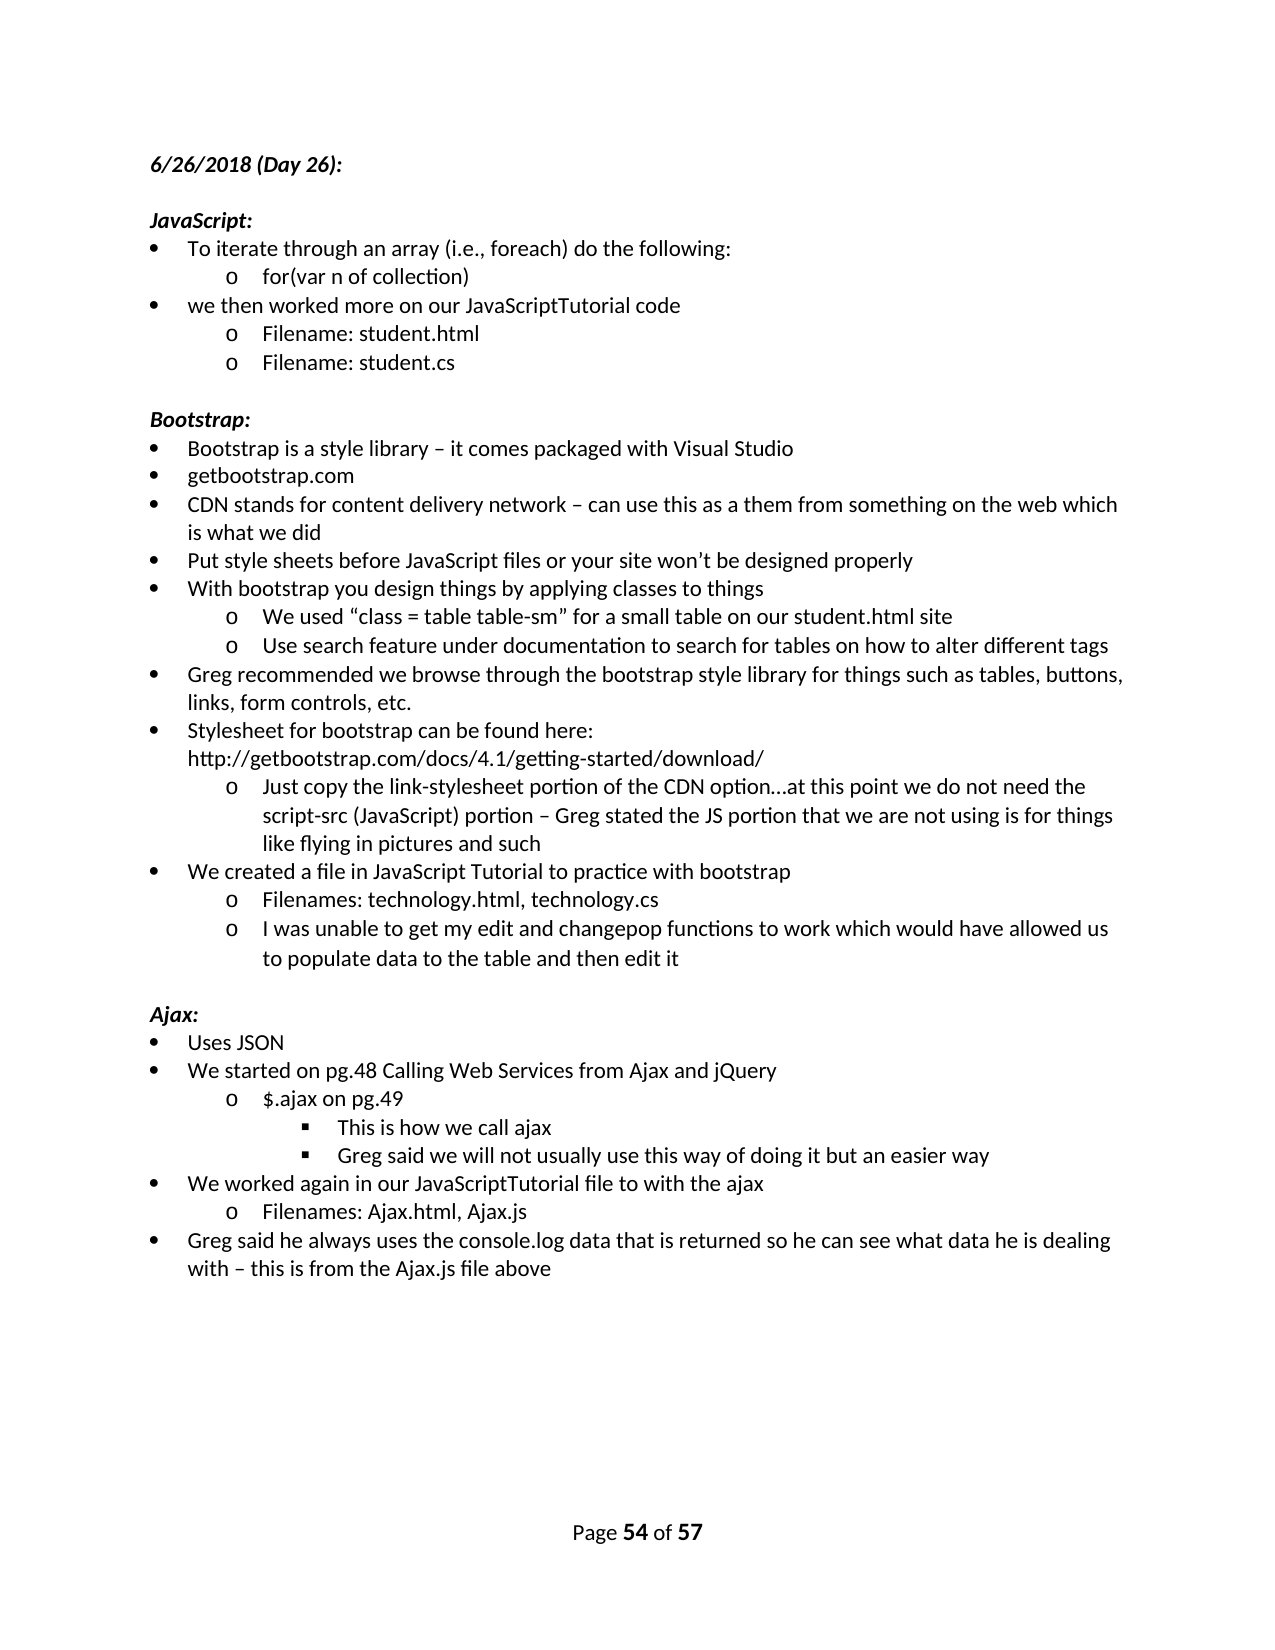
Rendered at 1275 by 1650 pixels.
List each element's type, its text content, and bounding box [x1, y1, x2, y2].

text 6/26/2018 (Day 26): [150, 150, 1125, 178]
list Greg recommended we browse through the bootstrap style library for things such as tables, buttons, links, form controls, etc. [150, 660, 1125, 716]
list Stylesheet for bootstrap can be found here: http://getbootstrap.com/docs/4.1/getting-started/download/ [150, 716, 1125, 772]
list Filename: student.html [225, 319, 1125, 348]
list Bootstrap is a style library – it comes packaged with Visual Studio [150, 434, 1125, 462]
list getbootstrap.com [150, 462, 1125, 490]
text Ajax: [150, 1000, 1125, 1028]
list We created a file in JavaScript Tutorial to practice with bootstrap [150, 857, 1125, 885]
list Filenames: technology.html, technology.cs [225, 885, 1125, 914]
text JavaScript: [150, 206, 1125, 234]
list Put style sheets before JavaScript files or your site won’t be designed properly [150, 546, 1125, 574]
list To iterate through an array (i.e., foreach) do the following: [150, 234, 1125, 262]
text Bootstrap: [150, 406, 1125, 434]
list I was unable to get my edit and changepop functions to work which would have allowed us to populate data to the table and then edit it [225, 914, 1125, 972]
list We used “class = table table-sm” for a small table on our student.html site [225, 602, 1125, 631]
list Use search feature under documentation to search for tables on how to alter different tags [225, 631, 1125, 660]
list We started on pg.48 Calling Web Services from Ajax and jQuery [150, 1056, 1125, 1084]
list Uses JSON [150, 1028, 1125, 1056]
list Greg said we will not usually use this way of doing it but an easier way [300, 1141, 1125, 1169]
list With bootstrap you design things by applying classes to things [150, 574, 1125, 602]
list Just copy the link-stylesheet portion of the CDN option…at this point we do not need the script-src (JavaScript) portion – Greg stated the JS portion that we are not using is for things like flying in pictures and such [225, 772, 1125, 857]
list Filenames: Ajax.html, Ajax.js [225, 1197, 1125, 1226]
list for(var n of collection) [225, 262, 1125, 291]
list Greg said he always uses the console.log data that is returned so he can see what data he is dealing with – this is from the Ajax.js file above [150, 1226, 1125, 1282]
list we then worked more on our JavaScriptTutorial code [150, 291, 1125, 319]
list We worked again in our JavaScriptTutorial file to with the ajax [150, 1169, 1125, 1197]
list $.ajax on pg.49 [225, 1084, 1125, 1113]
list Filename: student.cs [225, 348, 1125, 378]
list CDN stands for content delivery network – can use this as a them from something on the web which is what we did [150, 490, 1125, 546]
list This is how we call ajax [300, 1113, 1125, 1141]
